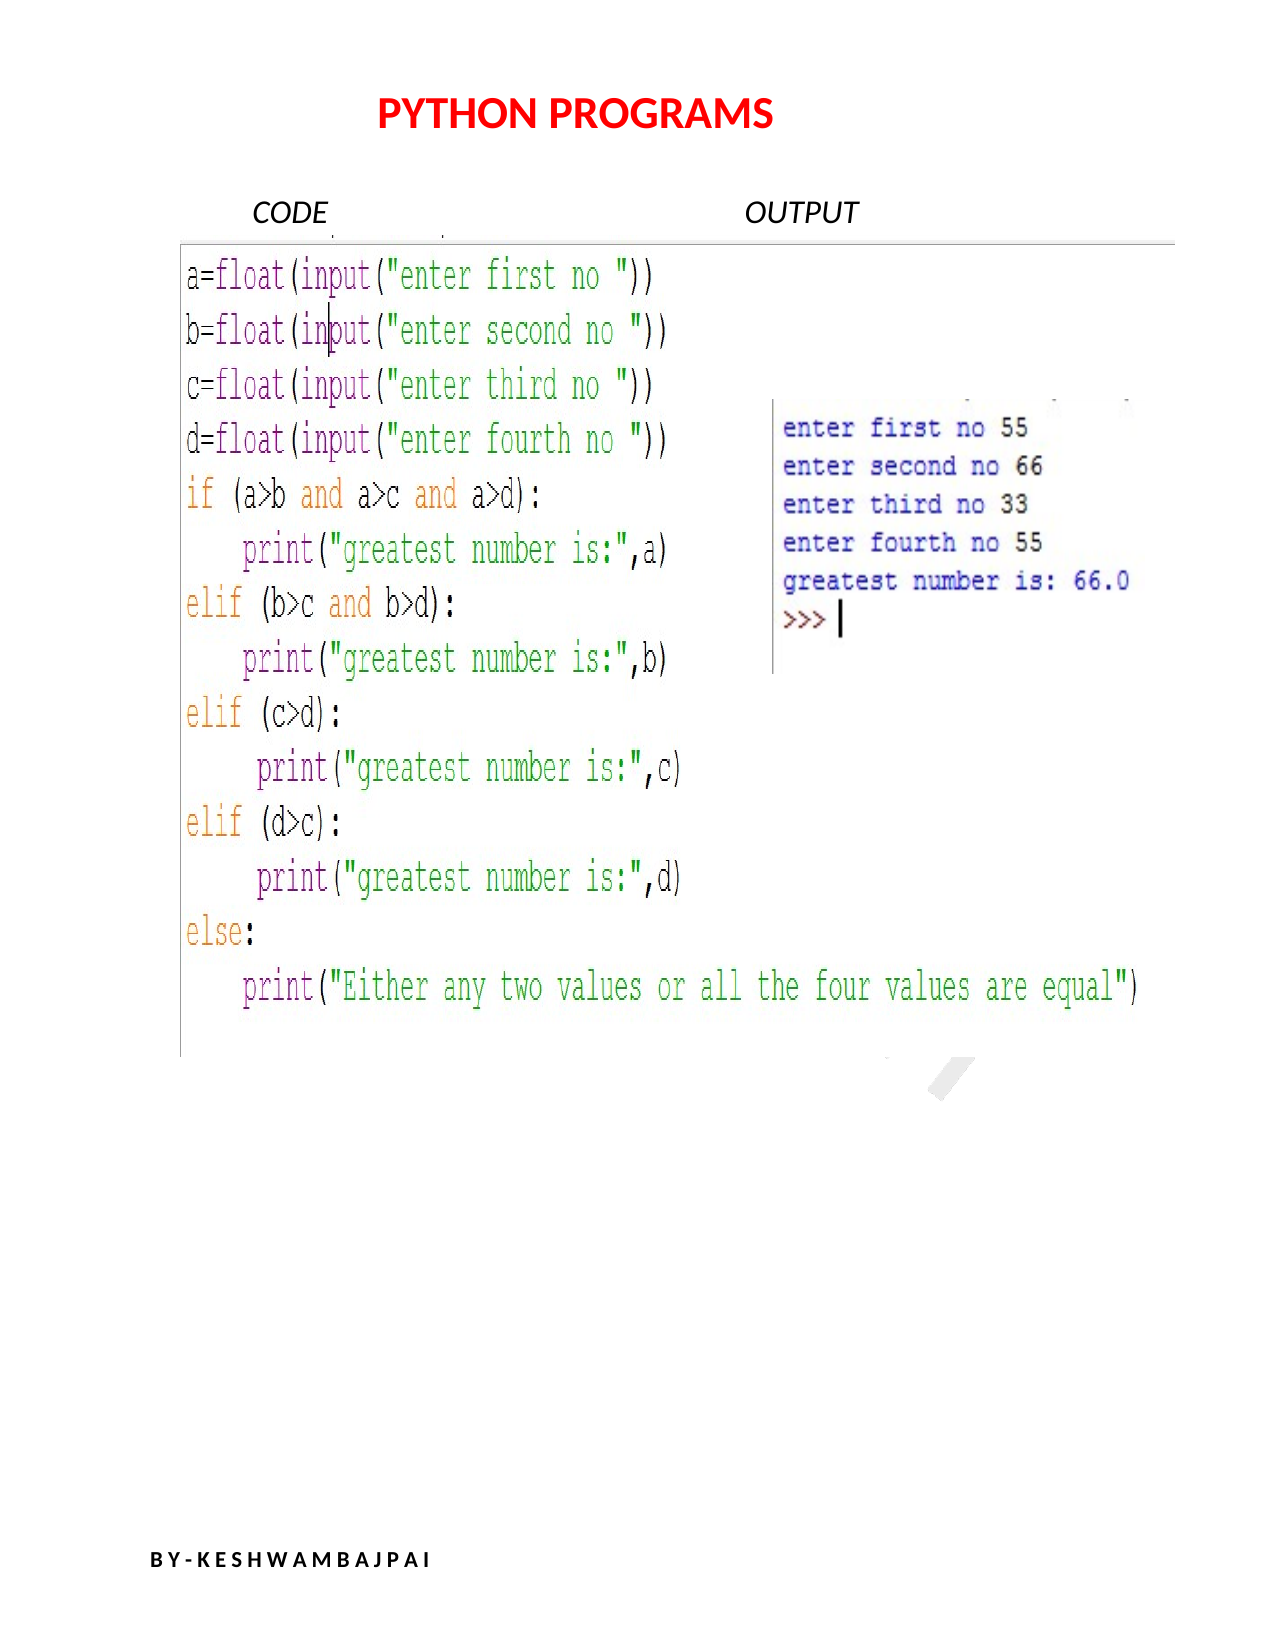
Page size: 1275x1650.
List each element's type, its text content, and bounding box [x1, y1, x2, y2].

subtitle CODE OUTPUT [148, 191, 1232, 232]
picture [165, 235, 1175, 1236]
